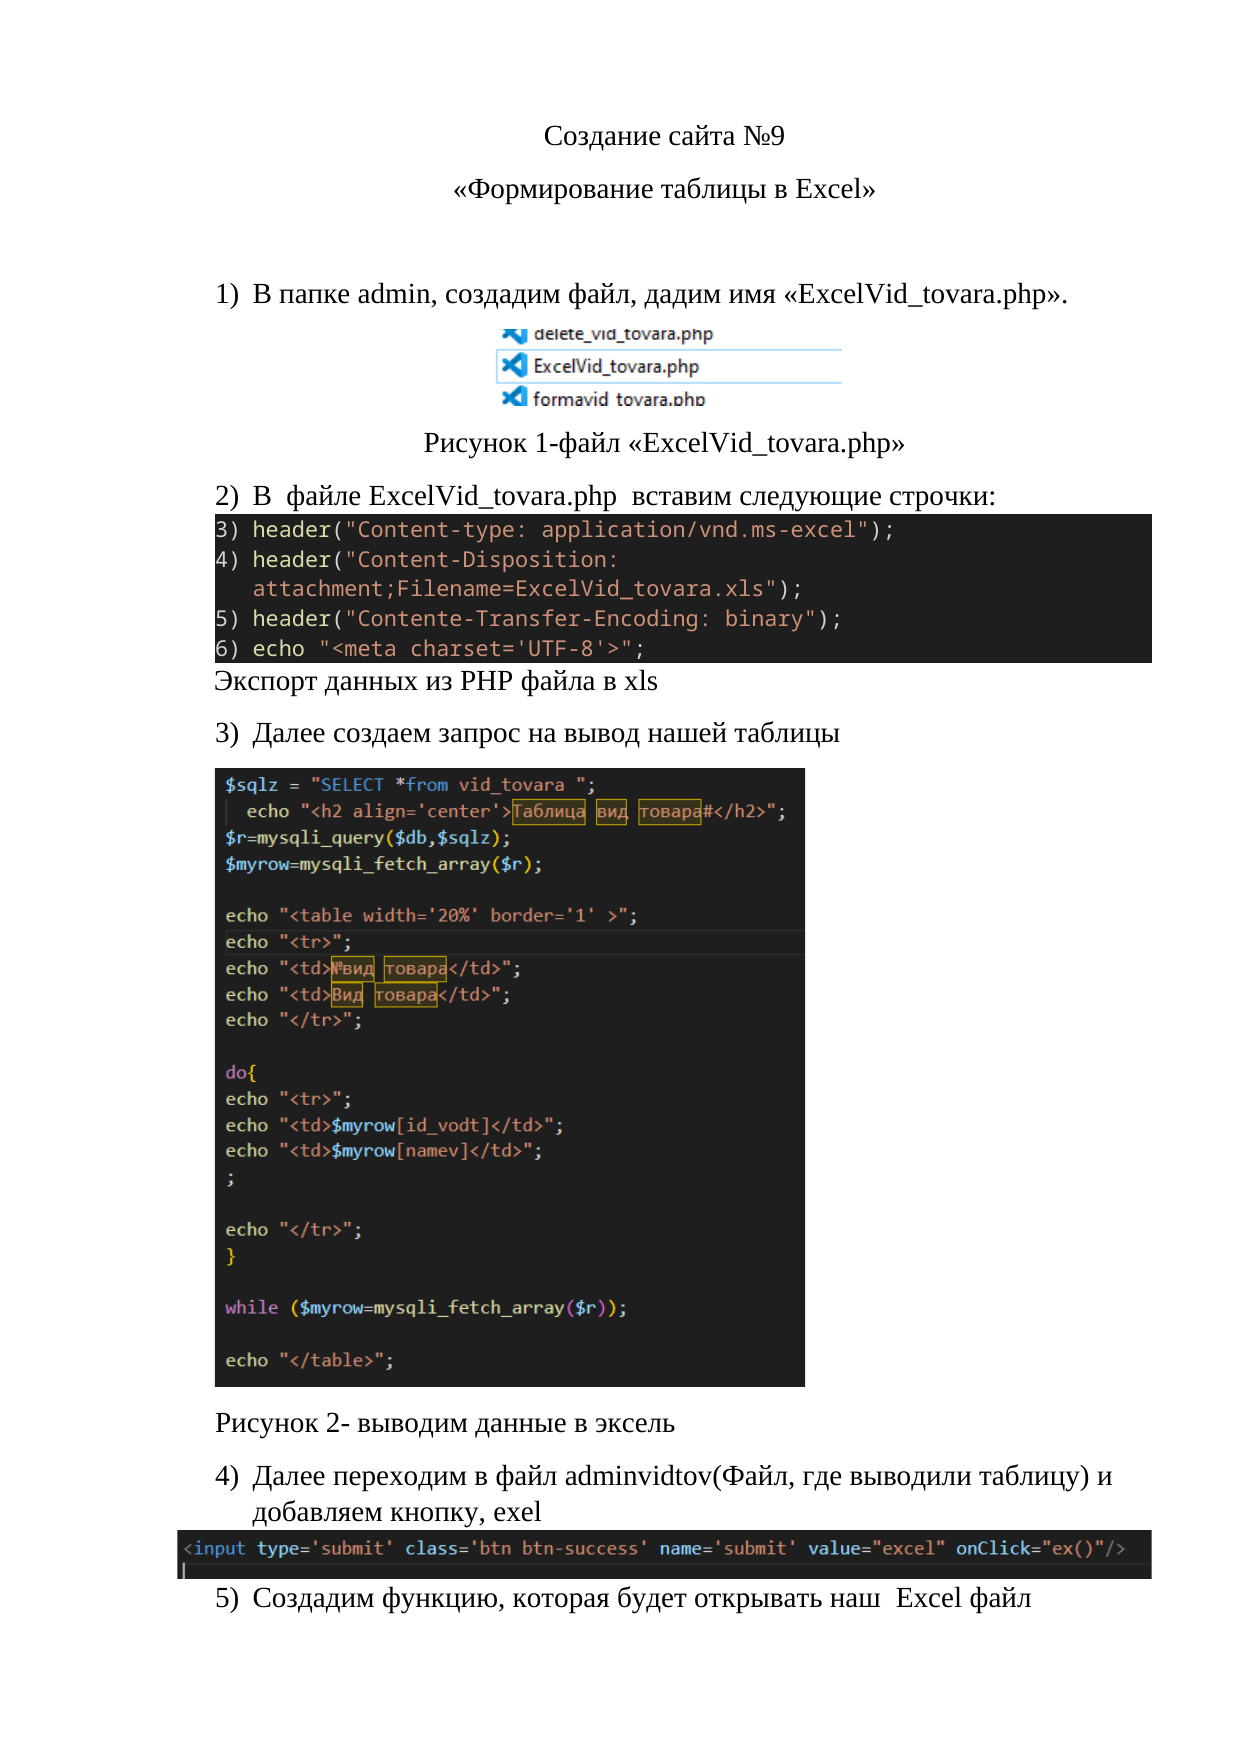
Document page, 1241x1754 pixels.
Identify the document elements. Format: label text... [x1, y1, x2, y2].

picture [487, 329, 842, 406]
list header("Content-type: application/vnd.ms-excel"); [215, 514, 1152, 543]
list echo "<meta charset='UTF-8'>"; [215, 633, 1152, 663]
text Создание сайта №9 [177, 118, 1152, 152]
list В папке admin, создадим файл, дадим имя «ExcelVid_tovara.php». [215, 277, 1152, 310]
text Рисунок 1-файл «ExcelVid_tovara.php» [177, 425, 1152, 458]
list Далее создаем запрос на вывод нашей таблицы [215, 716, 1152, 749]
picture [177, 1530, 1152, 1579]
text Экспорт данных из PHP файла в xls [177, 663, 1152, 696]
list В файле ExcelVid_tovara.php вставим следующие строчки: [215, 478, 1152, 511]
picture [214, 768, 806, 1387]
list header("Content-Disposition: attachment;Filename=ExcelVid_tovara.xls"); [215, 543, 1152, 603]
text Рисунок 2- выводим данные в эксель [215, 1405, 1152, 1439]
list Далее переходим в файл adminvidtov(Файл, где выводили таблицу) и добавляем кнопку, exel [215, 1458, 1152, 1528]
list header("Contente-Transfer-Encoding: binary"); [215, 603, 1152, 633]
text «Формирование таблицы в Excel» [177, 171, 1152, 204]
list Создадим функцию, которая будет открывать наш Excel файл [215, 1581, 1152, 1614]
